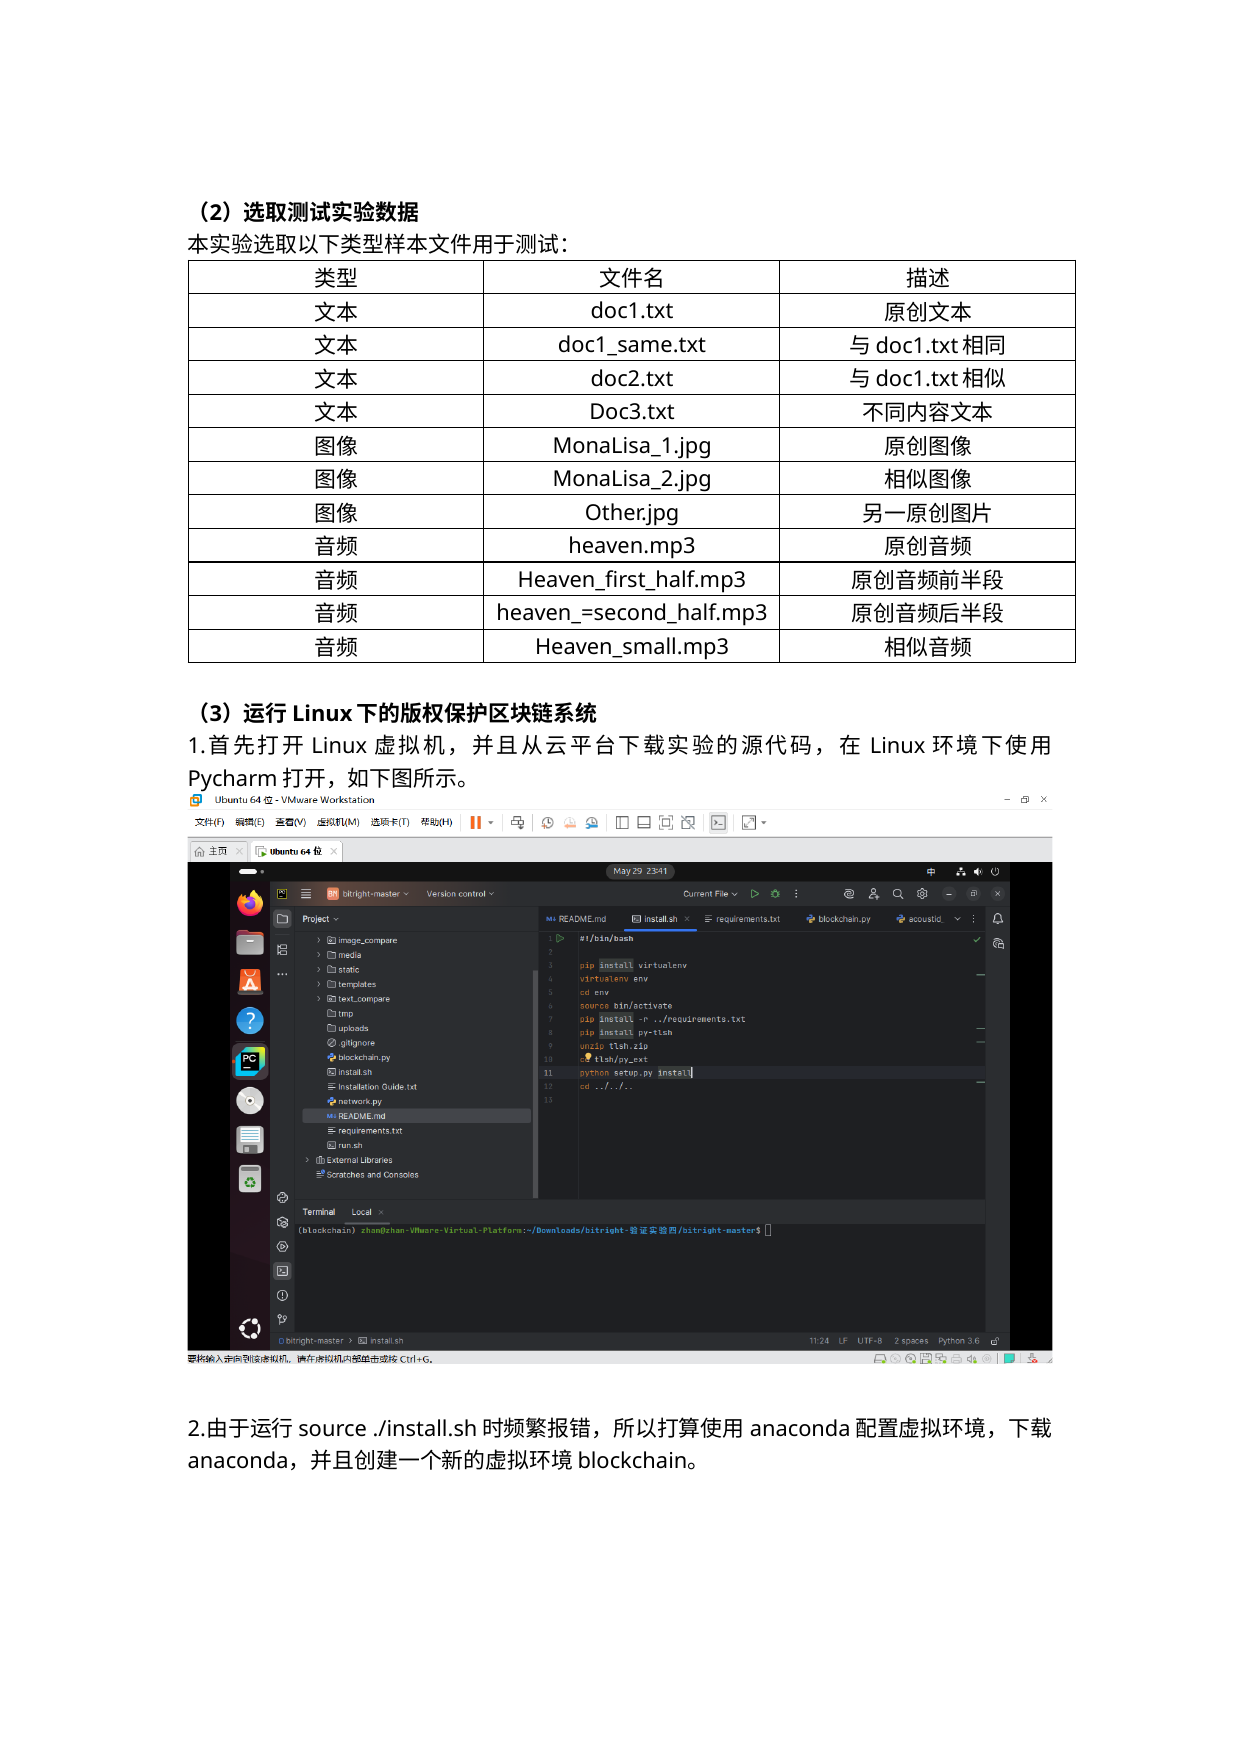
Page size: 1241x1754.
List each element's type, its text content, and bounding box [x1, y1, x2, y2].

table_cell 文本 [189, 294, 483, 327]
table_cell 文本 [189, 361, 483, 394]
table_cell Doc3.txt [484, 395, 779, 427]
table_cell Other.jpg [484, 495, 779, 528]
table_cell 图像 [189, 495, 483, 528]
table_cell 原创音频前半段 [780, 563, 1075, 595]
table_cell Heaven_first_half.mp3 [484, 563, 779, 595]
text （2）选取测试实验数据 [187, 194, 1053, 227]
text 1.首先打开Linux虚拟机，并且从云平台下载实验的源代码，在Linux环境下使用Pycharm打开，如下图所示。 [187, 728, 1053, 793]
text 2.由于运行source ./install.sh时频繁报错，所以打算使用anaconda配置虚拟环境，下载anaconda，并且创建一个新的虚拟环境blockchain。 [187, 1411, 1053, 1476]
table_cell 原创文本 [780, 294, 1075, 327]
table_cell 音频 [189, 563, 483, 595]
table_header 描述 [780, 261, 1075, 293]
table_header 文件名 [484, 261, 779, 293]
table_cell 原创图像 [780, 428, 1075, 461]
table_cell 原创音频后半段 [780, 596, 1075, 628]
table_cell 与doc1.txt相似 [780, 361, 1075, 394]
table_cell MonaLisa_2.jpg [484, 462, 779, 494]
table_cell 文本 [189, 395, 483, 427]
table_cell 图像 [189, 462, 483, 494]
table_cell 音频 [189, 630, 483, 662]
table_cell heaven_=second_half.mp3 [484, 596, 779, 628]
table_cell 与doc1.txt相同 [780, 328, 1075, 360]
picture [187, 793, 1053, 1364]
table_cell 相似图像 [780, 462, 1075, 494]
table_cell 文本 [189, 328, 483, 360]
table_cell 图像 [189, 428, 483, 461]
table_header 类型 [189, 261, 483, 293]
table_cell 音频 [189, 596, 483, 628]
table_cell doc1_same.txt [484, 328, 779, 360]
table_cell 音频 [189, 529, 483, 561]
table_cell 原创音频 [780, 529, 1075, 561]
table_cell 相似音频 [780, 630, 1075, 662]
table_cell 不同内容文本 [780, 395, 1075, 427]
table_cell Heaven_small.mp3 [484, 630, 779, 662]
table_cell MonaLisa_1.jpg [484, 428, 779, 461]
table_cell doc1.txt [484, 294, 779, 327]
table_cell 另一原创图片 [780, 495, 1075, 528]
text 本实验选取以下类型样本文件用于测试： [187, 227, 1053, 259]
table_cell doc2.txt [484, 361, 779, 394]
text （3）运行Linux下的版权保护区块链系统 [187, 696, 1053, 728]
table_cell heaven.mp3 [484, 529, 779, 561]
